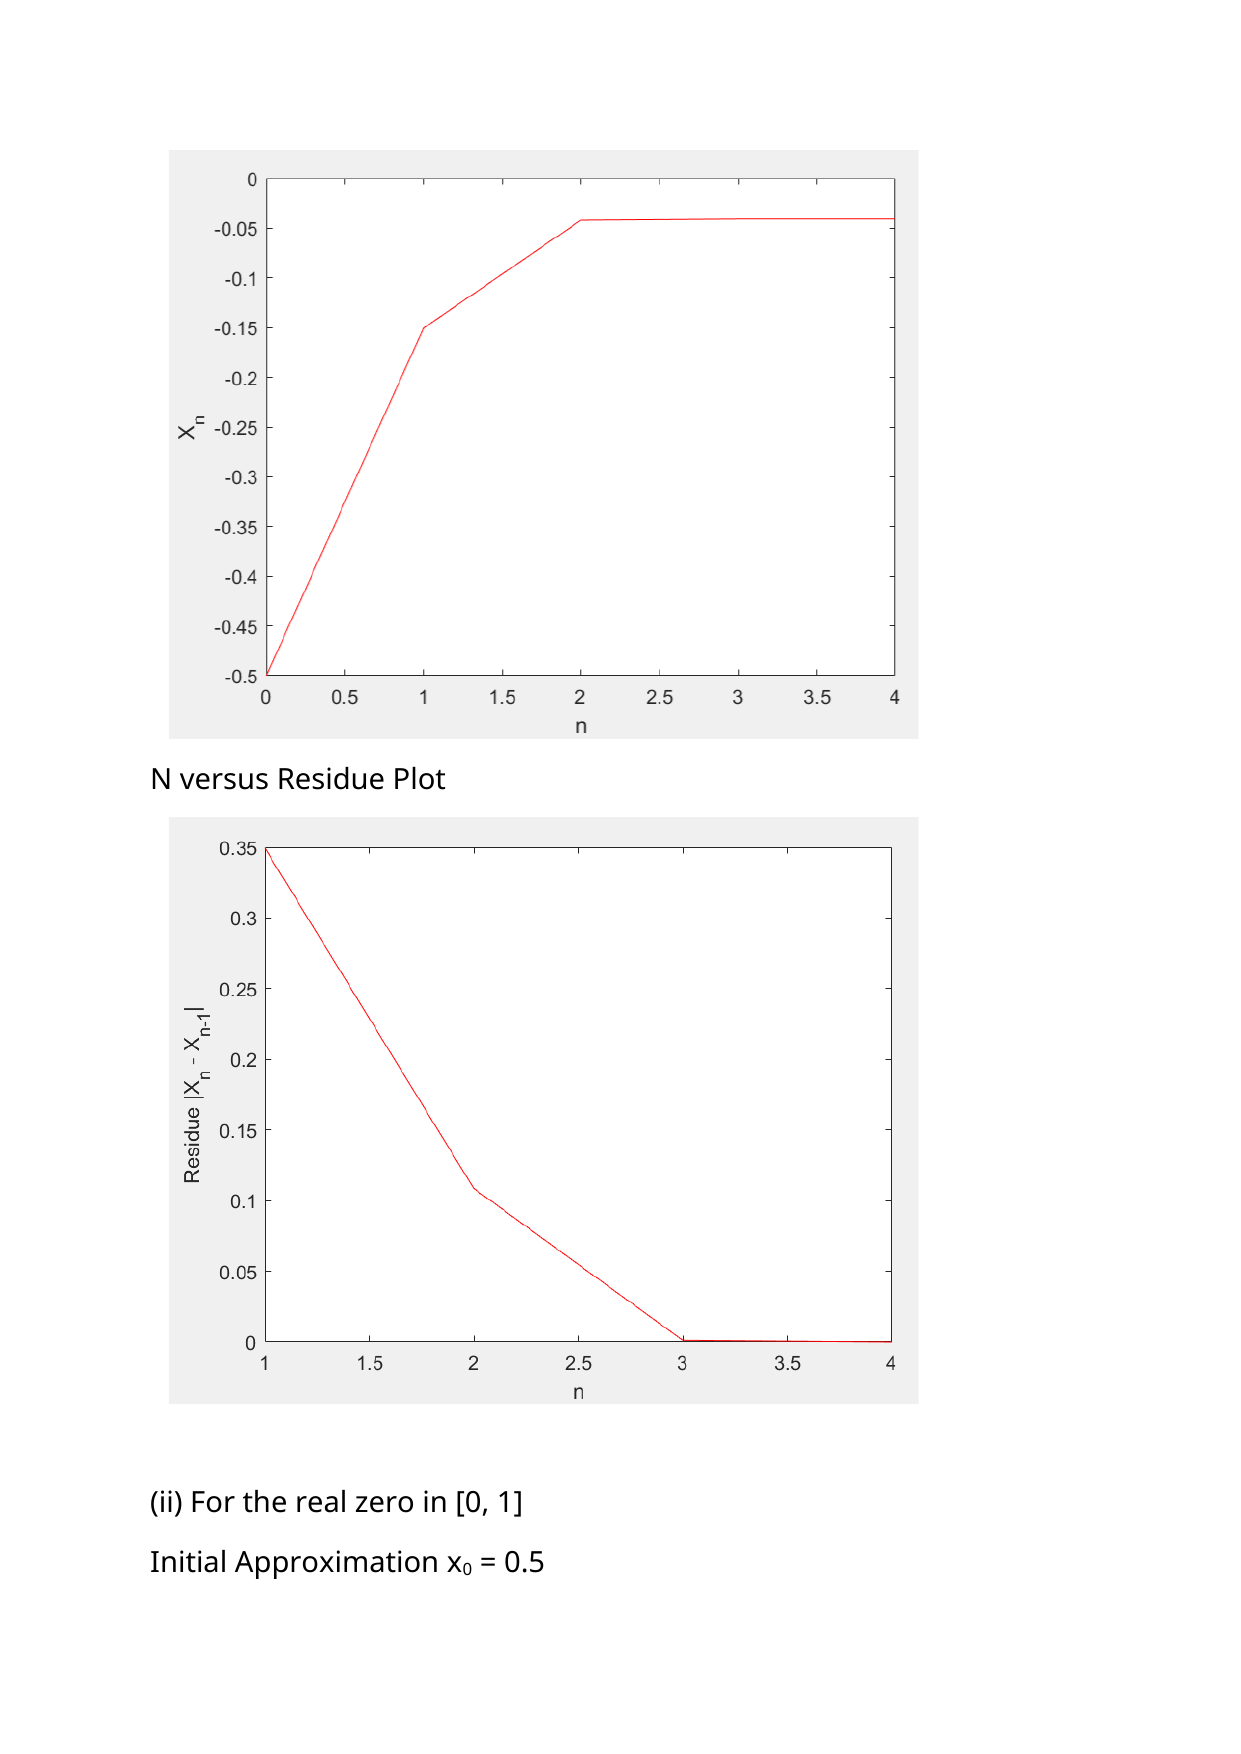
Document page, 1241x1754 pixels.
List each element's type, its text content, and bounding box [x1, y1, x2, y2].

text Initial Approximation x0 = 0.5 [150, 1541, 1090, 1581]
text N versus Residue Plot [150, 758, 1090, 798]
text (ii) For the real zero in [0, 1] [150, 1482, 1090, 1521]
